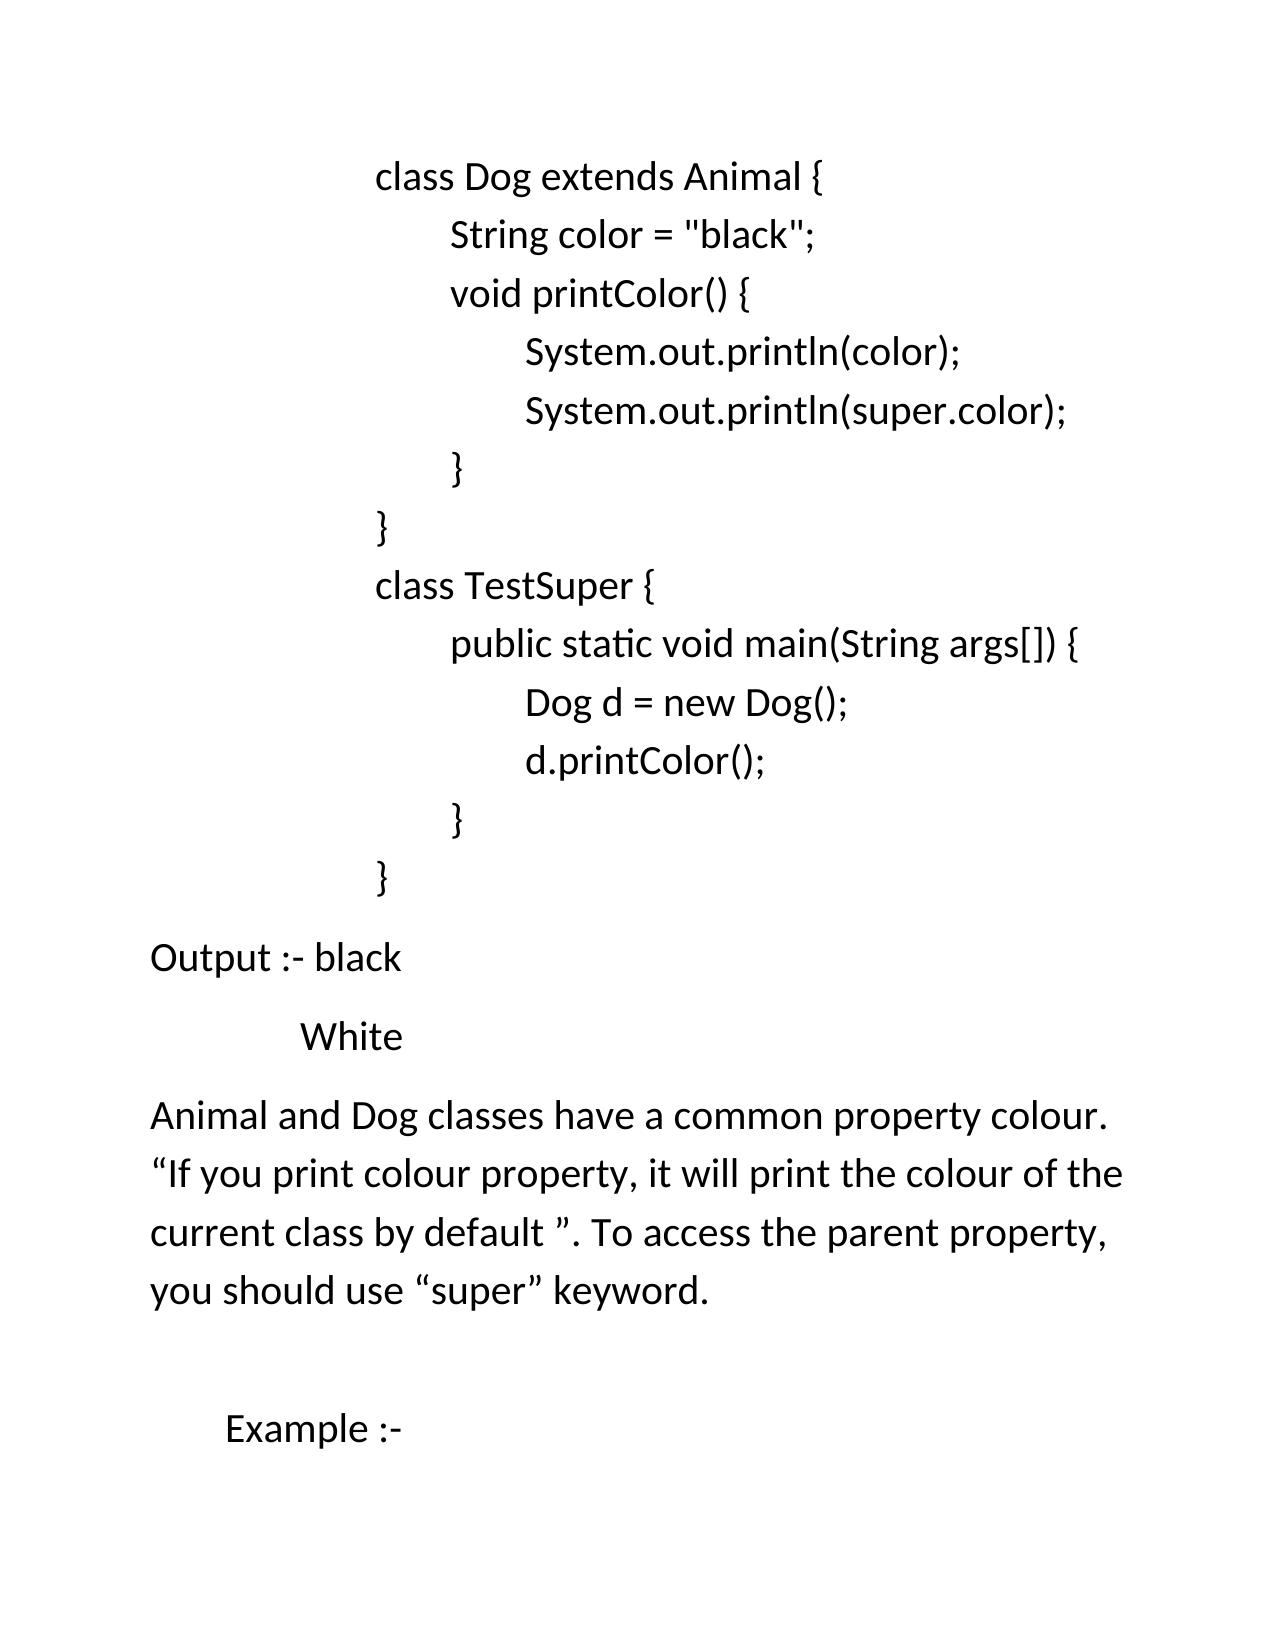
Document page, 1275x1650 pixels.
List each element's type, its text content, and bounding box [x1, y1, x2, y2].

list void printColor() { [229, 267, 1125, 318]
list } [229, 851, 1125, 902]
text Output :- black [150, 931, 1125, 981]
list class TestSuper { [229, 559, 1125, 610]
list String color = "black"; [229, 208, 1125, 259]
list } [229, 501, 1125, 551]
list Dog d = new Dog(); [229, 676, 1125, 727]
list } [229, 793, 1125, 844]
list d.printColor(); [229, 734, 1125, 785]
list Example :- [225, 1402, 1125, 1453]
list class Dog extends Animal { [229, 150, 1125, 201]
list System.out.println(super.color); [229, 384, 1125, 434]
list public static void main(String args[]) { [229, 617, 1125, 668]
list } [229, 442, 1125, 493]
text White [150, 1010, 1125, 1061]
list System.out.println(color); [229, 325, 1125, 376]
